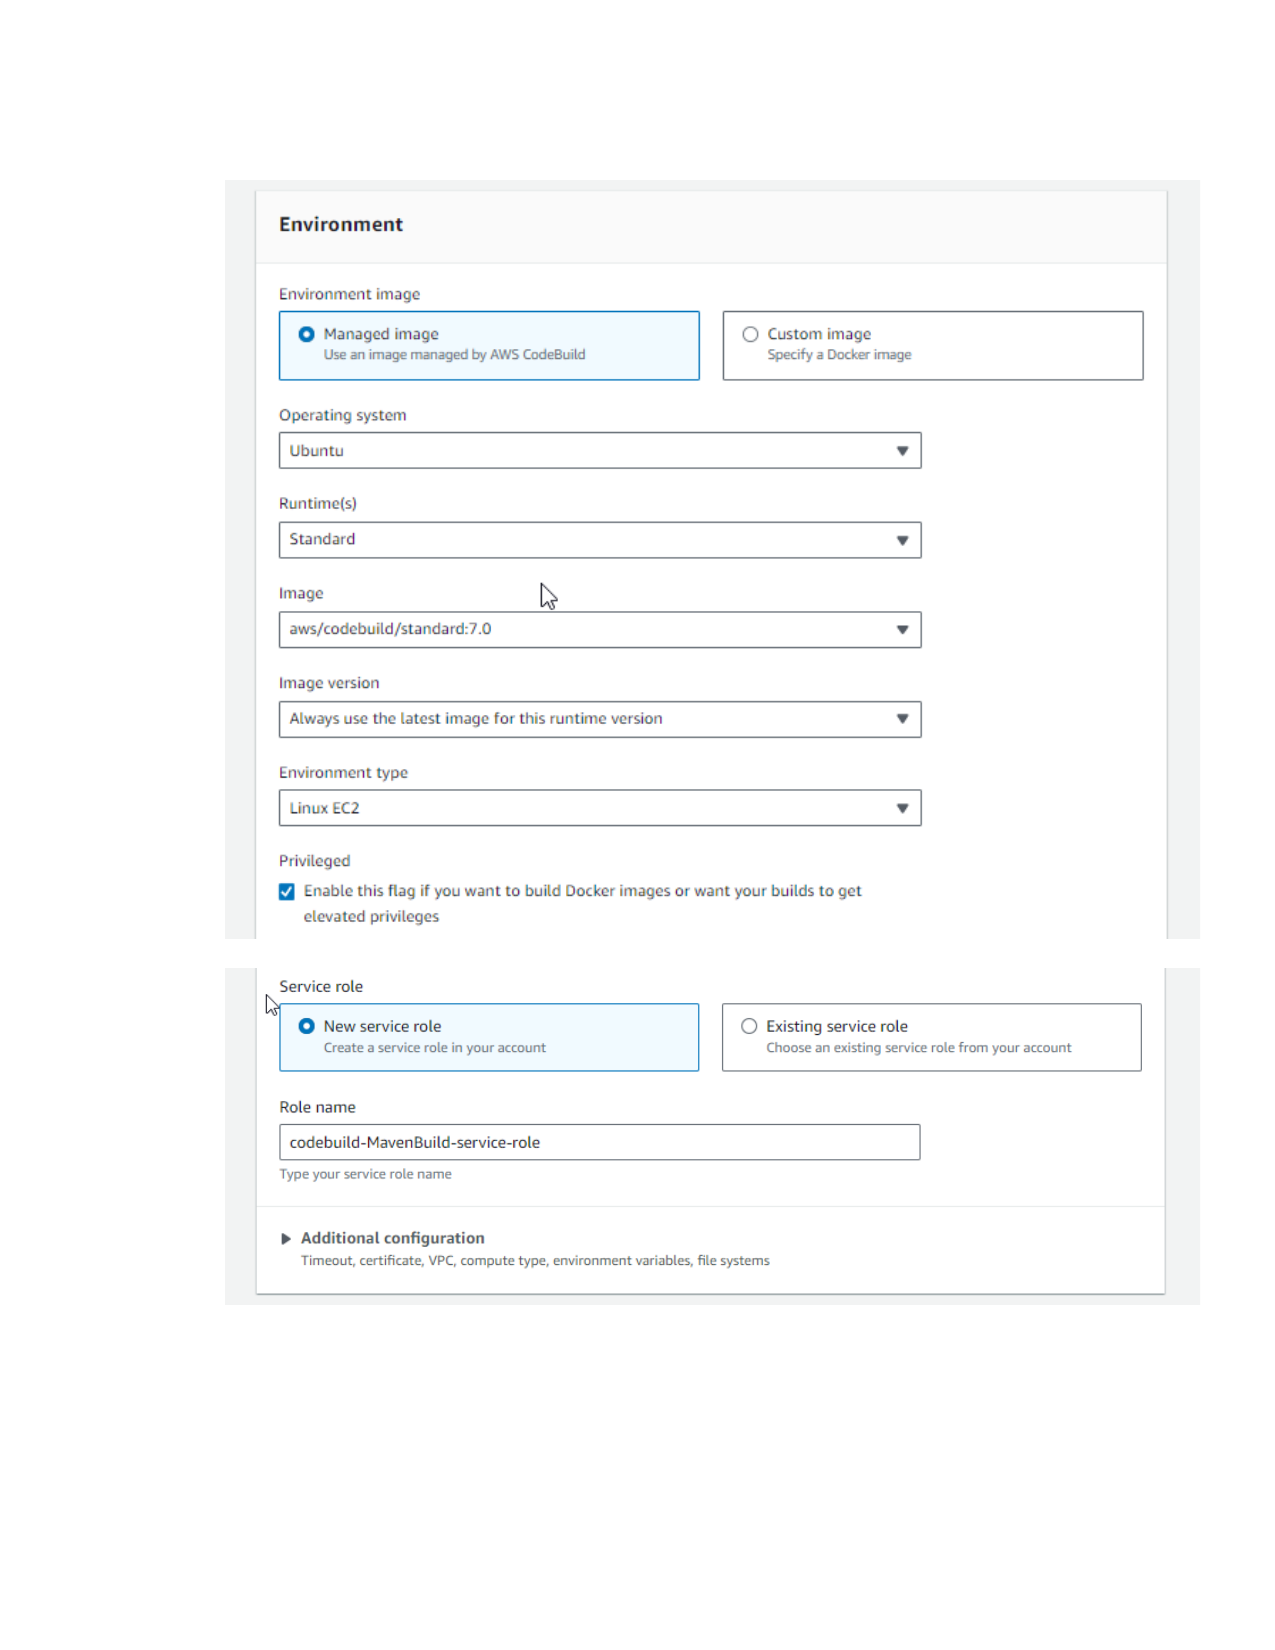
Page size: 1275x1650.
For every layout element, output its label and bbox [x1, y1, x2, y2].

picture [225, 180, 1200, 939]
picture [225, 968, 1200, 1305]
